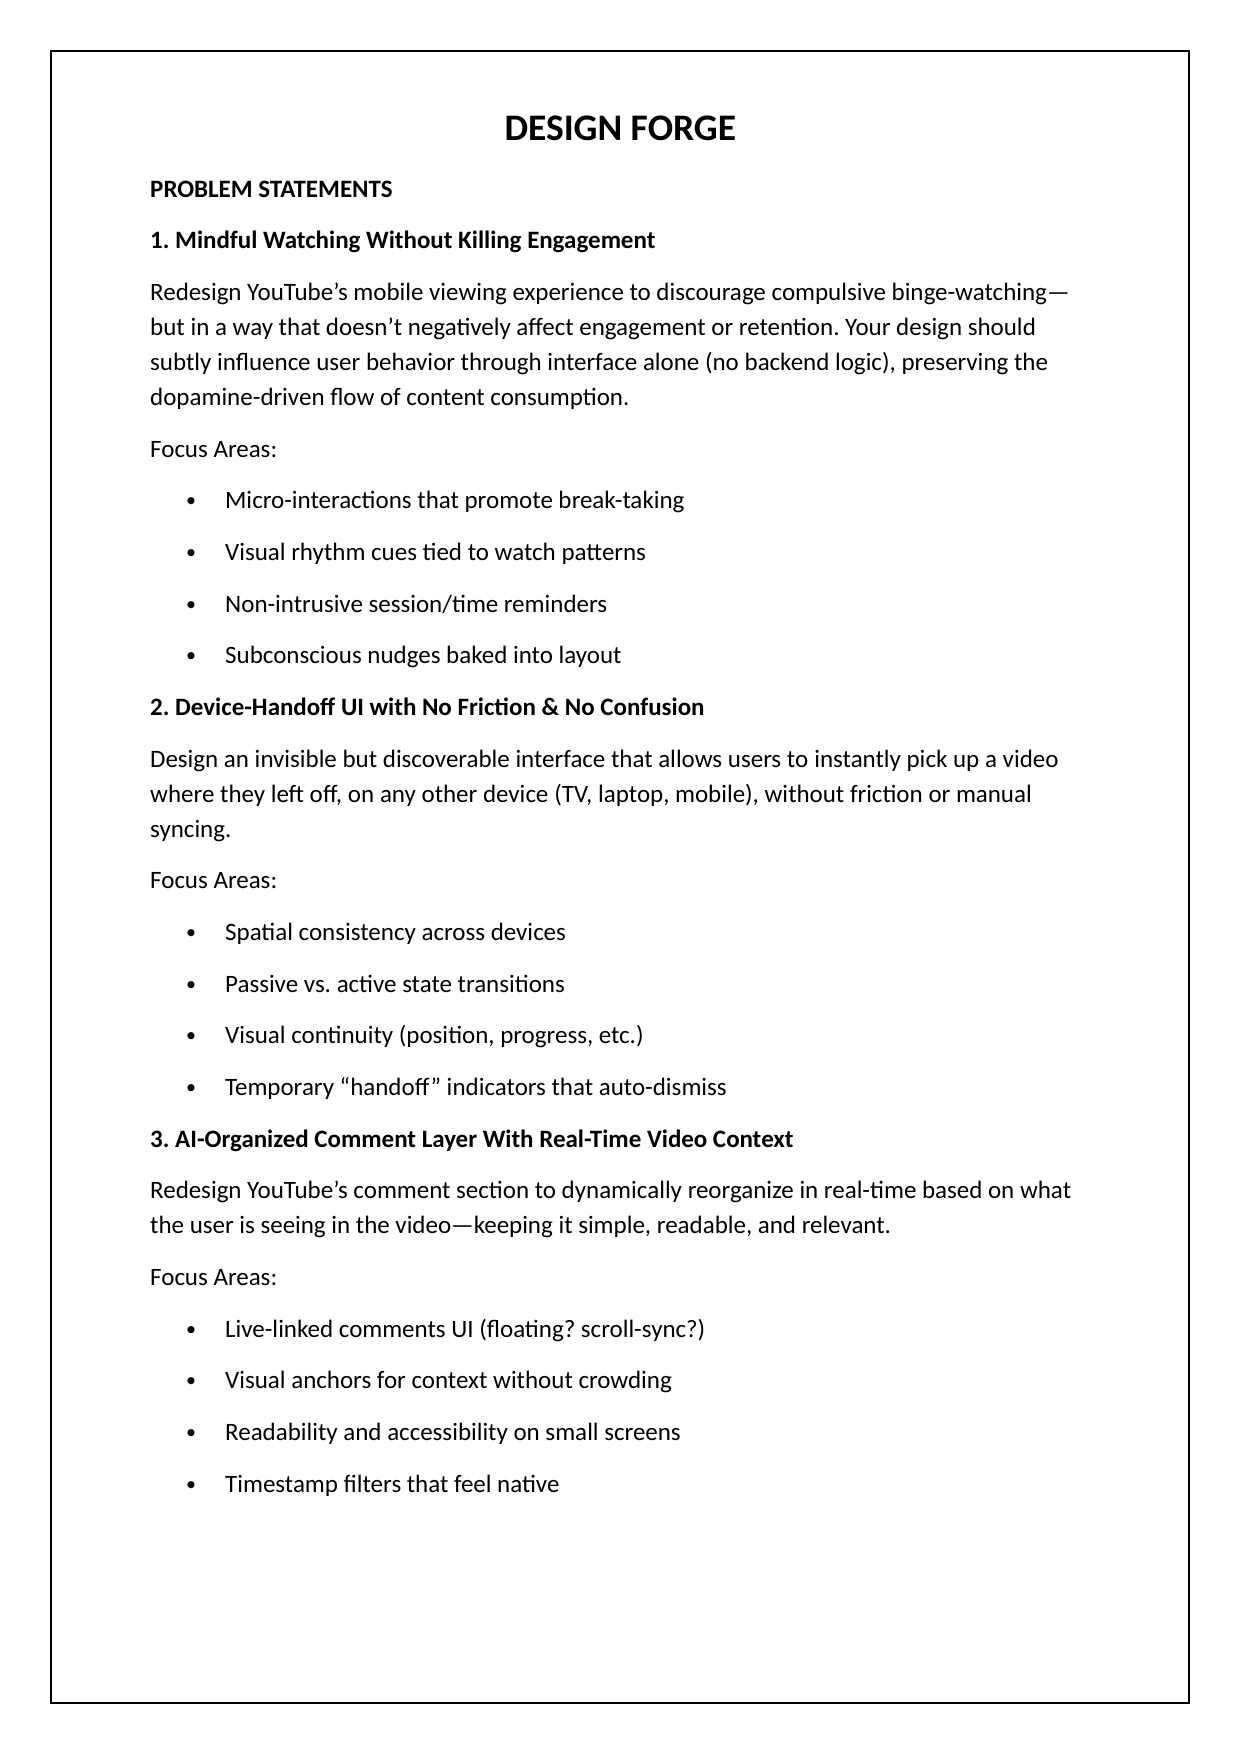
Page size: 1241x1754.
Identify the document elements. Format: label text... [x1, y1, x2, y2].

text Focus Areas: [150, 1261, 1090, 1292]
list Visual continuity (position, progress, etc.) [187, 1019, 1090, 1050]
list Spatial consistency across devices [187, 916, 1090, 947]
list Timestamp filters that feel native [187, 1468, 1090, 1498]
text Redesign YouTube’s mobile viewing experience to discourage compulsive binge-watching—but in a way that doesn’t negatively affect engagement or retention. Your design should subtly influence user behavior through interface alone (no backend logic), preserving the dopamine-driven flow of content consumption. [150, 276, 1090, 412]
list Visual rhythm cues tied to watch patterns [187, 536, 1090, 567]
list Non-intrusive session/time reminders [187, 588, 1090, 618]
text 3. AI-Organized Comment Layer With Real-Time Video Context [150, 1123, 1090, 1153]
list Passive vs. active state transitions [187, 968, 1090, 998]
text PROBLEM STATEMENTS [150, 173, 1090, 203]
text Focus Areas: [150, 433, 1090, 463]
text DESIGN FORGE [150, 103, 1090, 149]
text Design an invisible but discoverable interface that allows users to instantly pick up a video where they left off, on any other device (TV, laptop, mobile), without friction or manual syncing. [150, 743, 1090, 843]
list Visual anchors for context without crowding [187, 1364, 1090, 1395]
list Live-linked comments UI (floating? scroll-sync?) [187, 1313, 1090, 1343]
list Subconscious nudges baked into layout [187, 639, 1090, 670]
text Redesign YouTube’s comment section to dynamically reorganize in real-time based on what the user is seeing in the video—keeping it simple, readable, and relevant. [150, 1174, 1090, 1240]
text 2. Device-Handoff UI with No Friction & No Confusion [150, 691, 1090, 722]
list Micro-interactions that promote break-taking [187, 484, 1090, 515]
list Temporary “handoff” indicators that auto-dismiss [187, 1071, 1090, 1102]
list Readability and accessibility on small screens [187, 1416, 1090, 1447]
text 1. Mindful Watching Without Killing Engagement [150, 224, 1090, 255]
text Focus Areas: [150, 864, 1090, 895]
